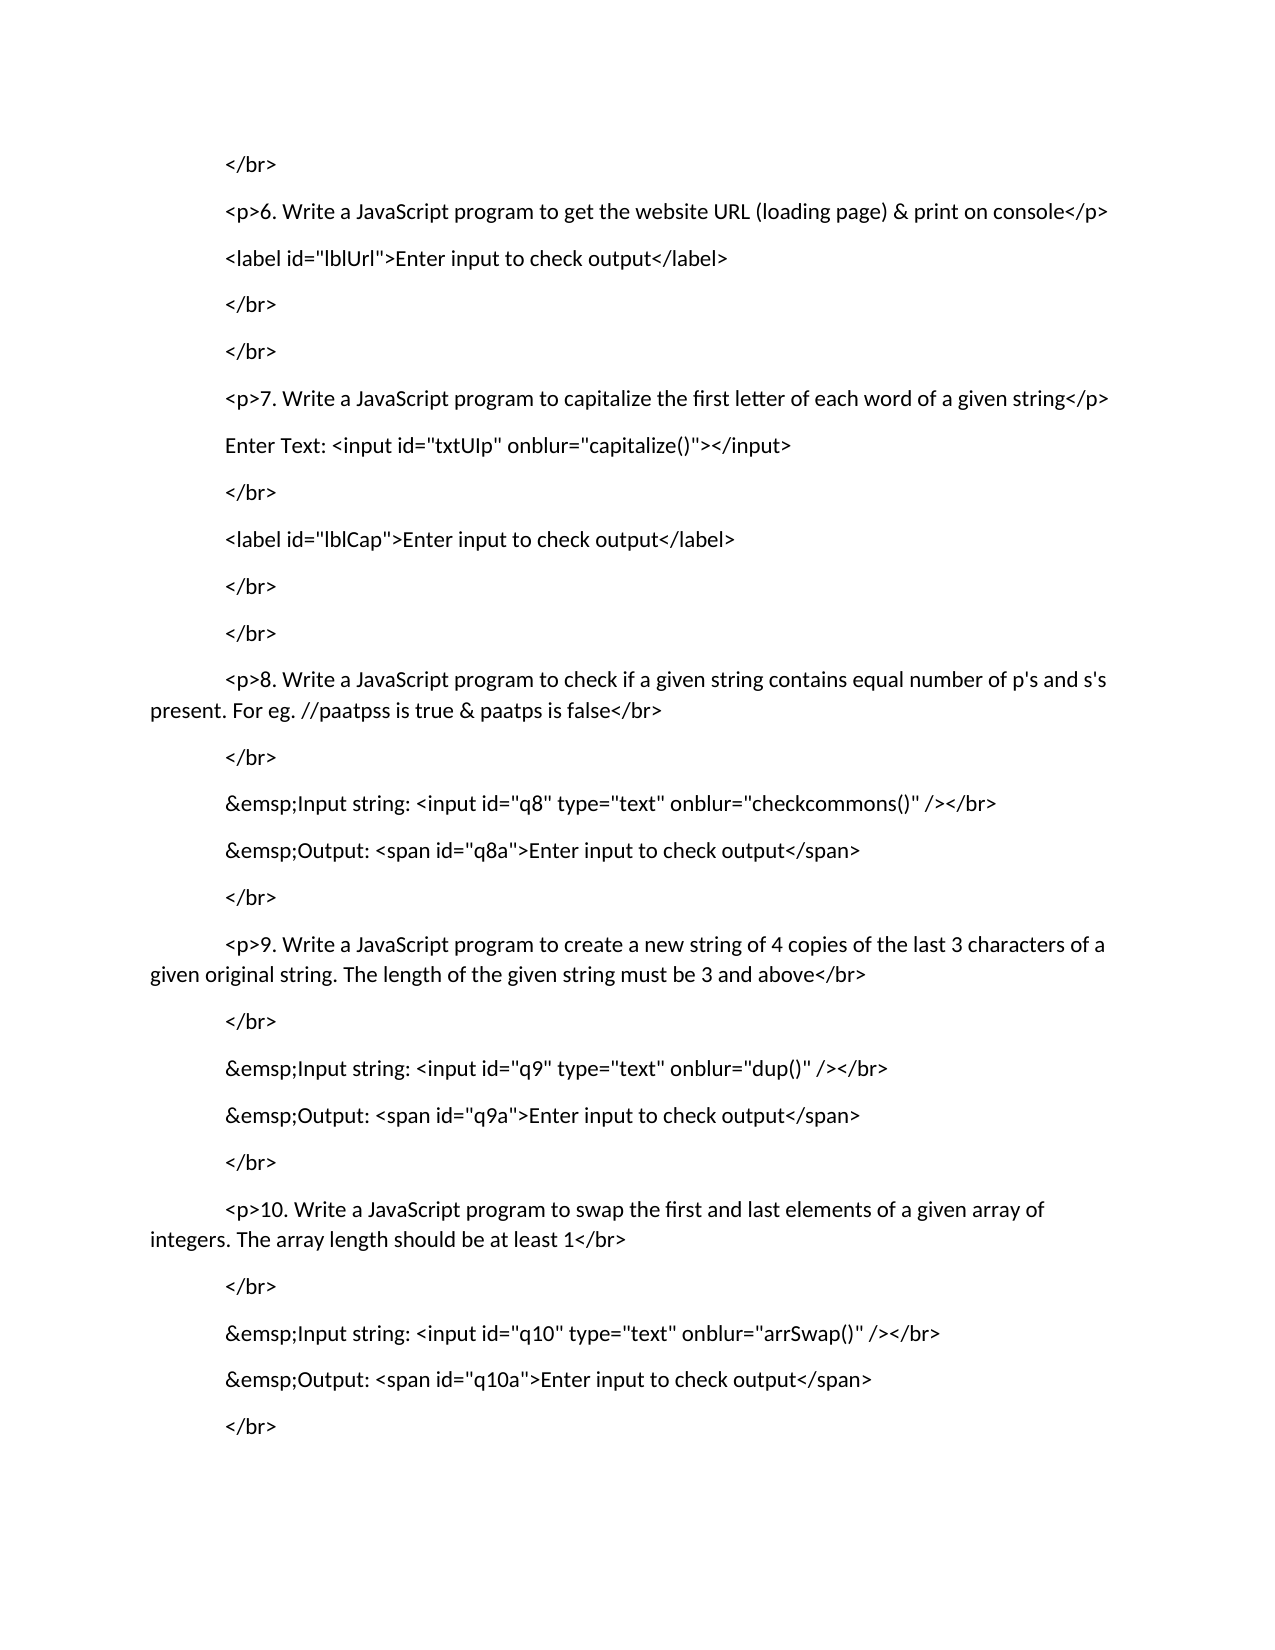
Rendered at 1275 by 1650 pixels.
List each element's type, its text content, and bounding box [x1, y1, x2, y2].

text </br> [150, 337, 1125, 366]
text </br> [150, 1272, 1125, 1300]
text <label id="lblCap">Enter input to check output</label> [150, 525, 1125, 553]
text <p>8. Write a JavaScript program to check if a given string contains equal number of p's and s's present. For eg. //paatpss is true & paatps is false</br> [150, 666, 1125, 724]
text &emsp;Output: <span id="q9a">Enter input to check output</span> [150, 1101, 1125, 1129]
text &emsp;Input string: <input id="q10" type="text" onblur="arrSwap()" /></br> [150, 1319, 1125, 1347]
text </br> [150, 1007, 1125, 1035]
text <p>9. Write a JavaScript program to create a new string of 4 copies of the last 3 characters of a given original string. The length of the given string must be 3 and above</br> [150, 930, 1125, 988]
text </br> [150, 291, 1125, 319]
text </br> [150, 1148, 1125, 1176]
text <label id="lblUrl">Enter input to check output</label> [150, 244, 1125, 272]
text </br> [150, 883, 1125, 911]
text <p>10. Write a JavaScript program to swap the first and last elements of a given array of integers. The array length should be at least 1</br> [150, 1195, 1125, 1253]
text <p>6. Write a JavaScript program to get the website URL (loading page) & print on console</p> [150, 197, 1125, 225]
text </br> [150, 619, 1125, 647]
text &emsp;Input string: <input id="q8" type="text" onblur="checkcommons()" /></br> [150, 789, 1125, 818]
text &emsp;Input string: <input id="q9" type="text" onblur="dup()" /></br> [150, 1054, 1125, 1082]
text &emsp;Output: <span id="q10a">Enter input to check output</span> [150, 1366, 1125, 1394]
text </br> [150, 150, 1125, 178]
text </br> [150, 1412, 1125, 1441]
text Enter Text: <input id="txtUIp" onblur="capitalize()"></input> [150, 431, 1125, 459]
text </br> [150, 572, 1125, 600]
text <p>7. Write a JavaScript program to capitalize the first letter of each word of a given string</p> [150, 384, 1125, 412]
text </br> [150, 478, 1125, 506]
text &emsp;Output: <span id="q8a">Enter input to check output</span> [150, 836, 1125, 864]
text </br> [150, 743, 1125, 771]
